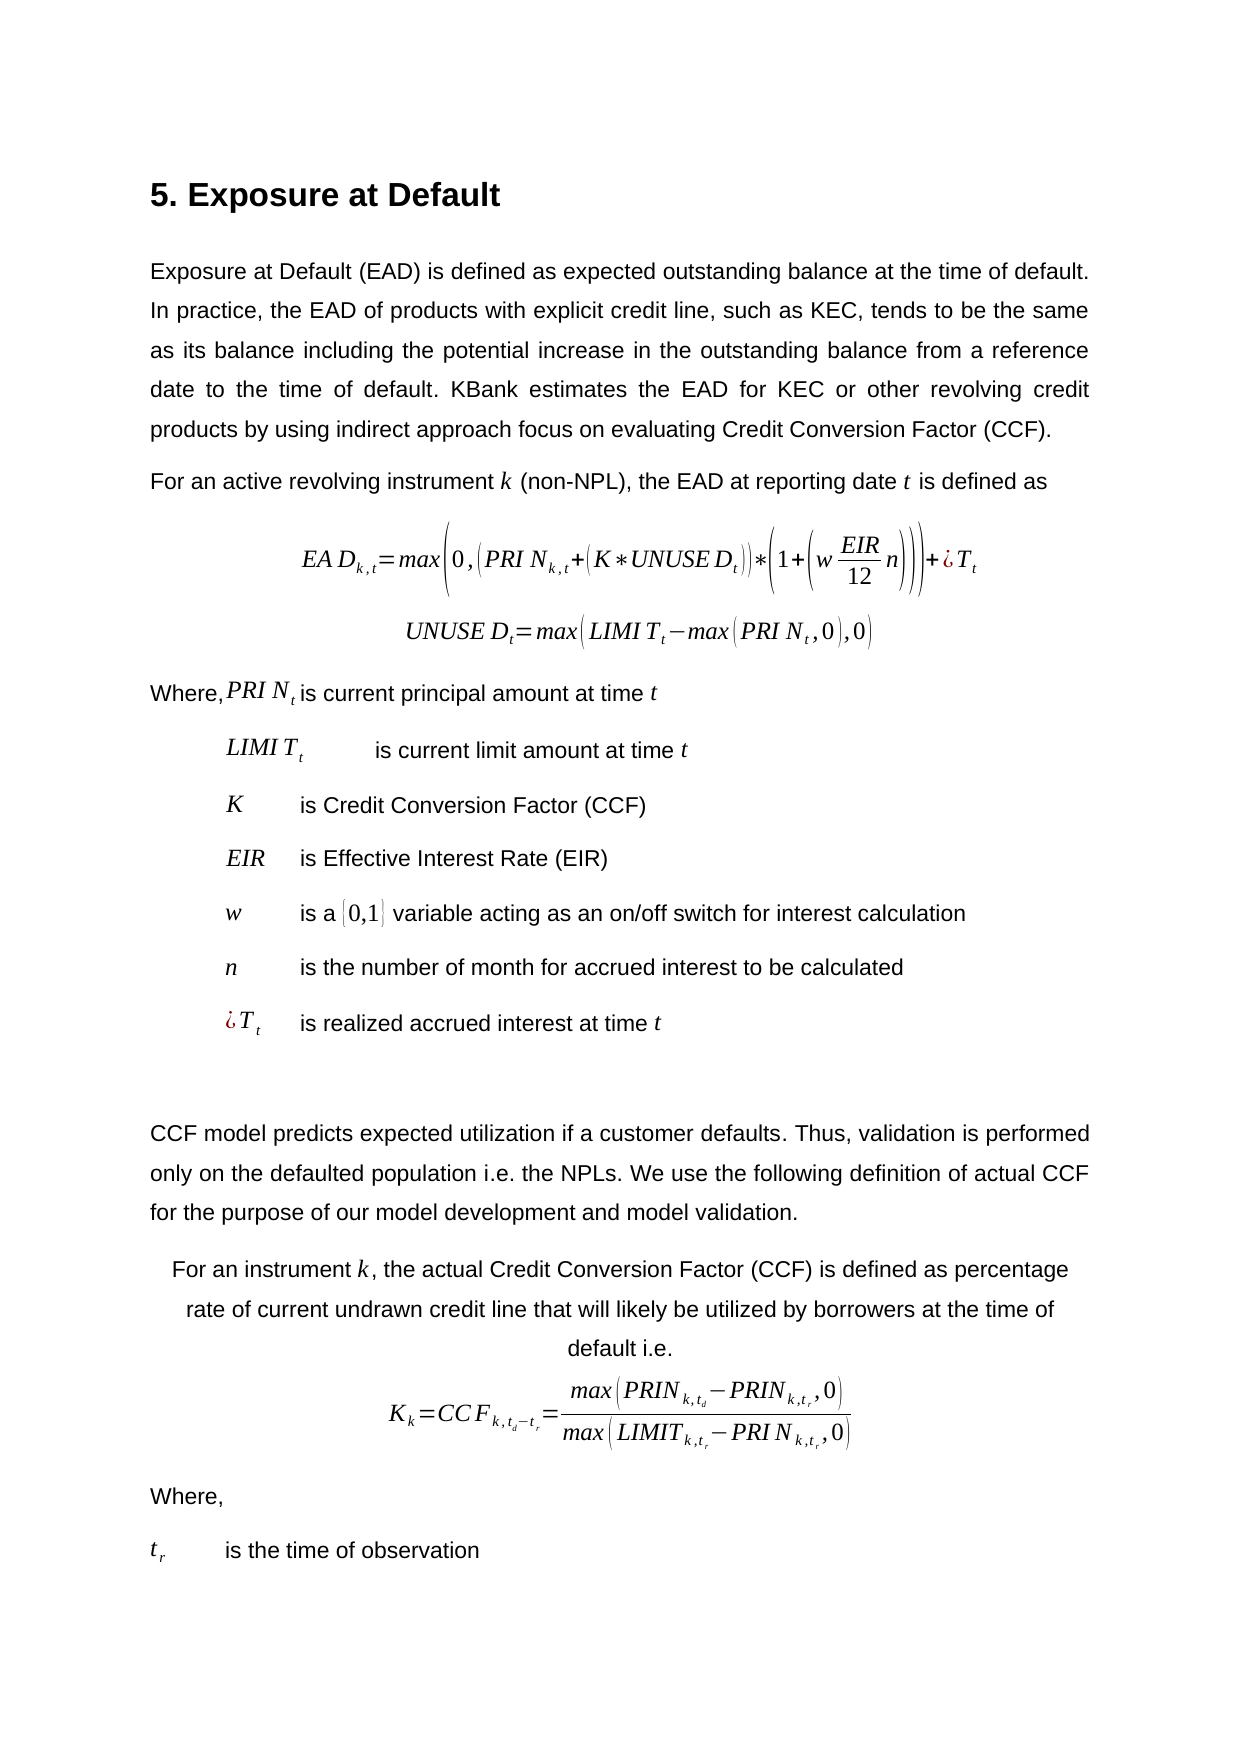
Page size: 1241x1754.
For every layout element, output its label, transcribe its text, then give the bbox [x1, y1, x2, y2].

text is the time of observation [150, 1535, 1090, 1566]
text Where, [150, 1483, 1090, 1509]
text is Credit Conversion Factor (CCF) [150, 791, 1090, 819]
text For an active revolving instrument (non-NPL), the EAD at reporting date is defined as [150, 467, 1090, 495]
text is realized accrued interest at time [150, 1007, 1090, 1038]
text is current limit amount at time [150, 734, 1090, 765]
text is the number of month for accrued interest to be calculated [150, 954, 1090, 981]
text For an instrument , the actual Credit Conversion Factor (CCF) is defined as percentage rate of current undrawn credit line that will likely be utilized by borrowers at the time of default i.e. [150, 1255, 1090, 1453]
text is a variable acting as an on/off switch for interest calculation [150, 897, 1090, 928]
text Where, is current principal amount at time [150, 677, 1090, 708]
text CCF model predicts expected utilization if a customer defaults. Thus, validation is performed only on the defaulted population i.e. the NPLs. We use the following definition of actual CCF for the purpose of our model development and model validation. [150, 1120, 1090, 1225]
subtitle Exposure at Default [150, 175, 1090, 213]
text is Effective Interest Rate (EIR) [150, 844, 1090, 872]
text Exposure at Default (EAD) is defined as expected outstanding balance at the time of default. In practice, the EAD of products with explicit credit line, such as KEC, tends to be the same as its balance including the potential increase in the outstanding balance from a reference date to the time of default. KBank estimates the EAD for KEC or other revolving credit products by using indirect approach focus on evaluating Credit Conversion Factor (CCF). [150, 258, 1090, 442]
